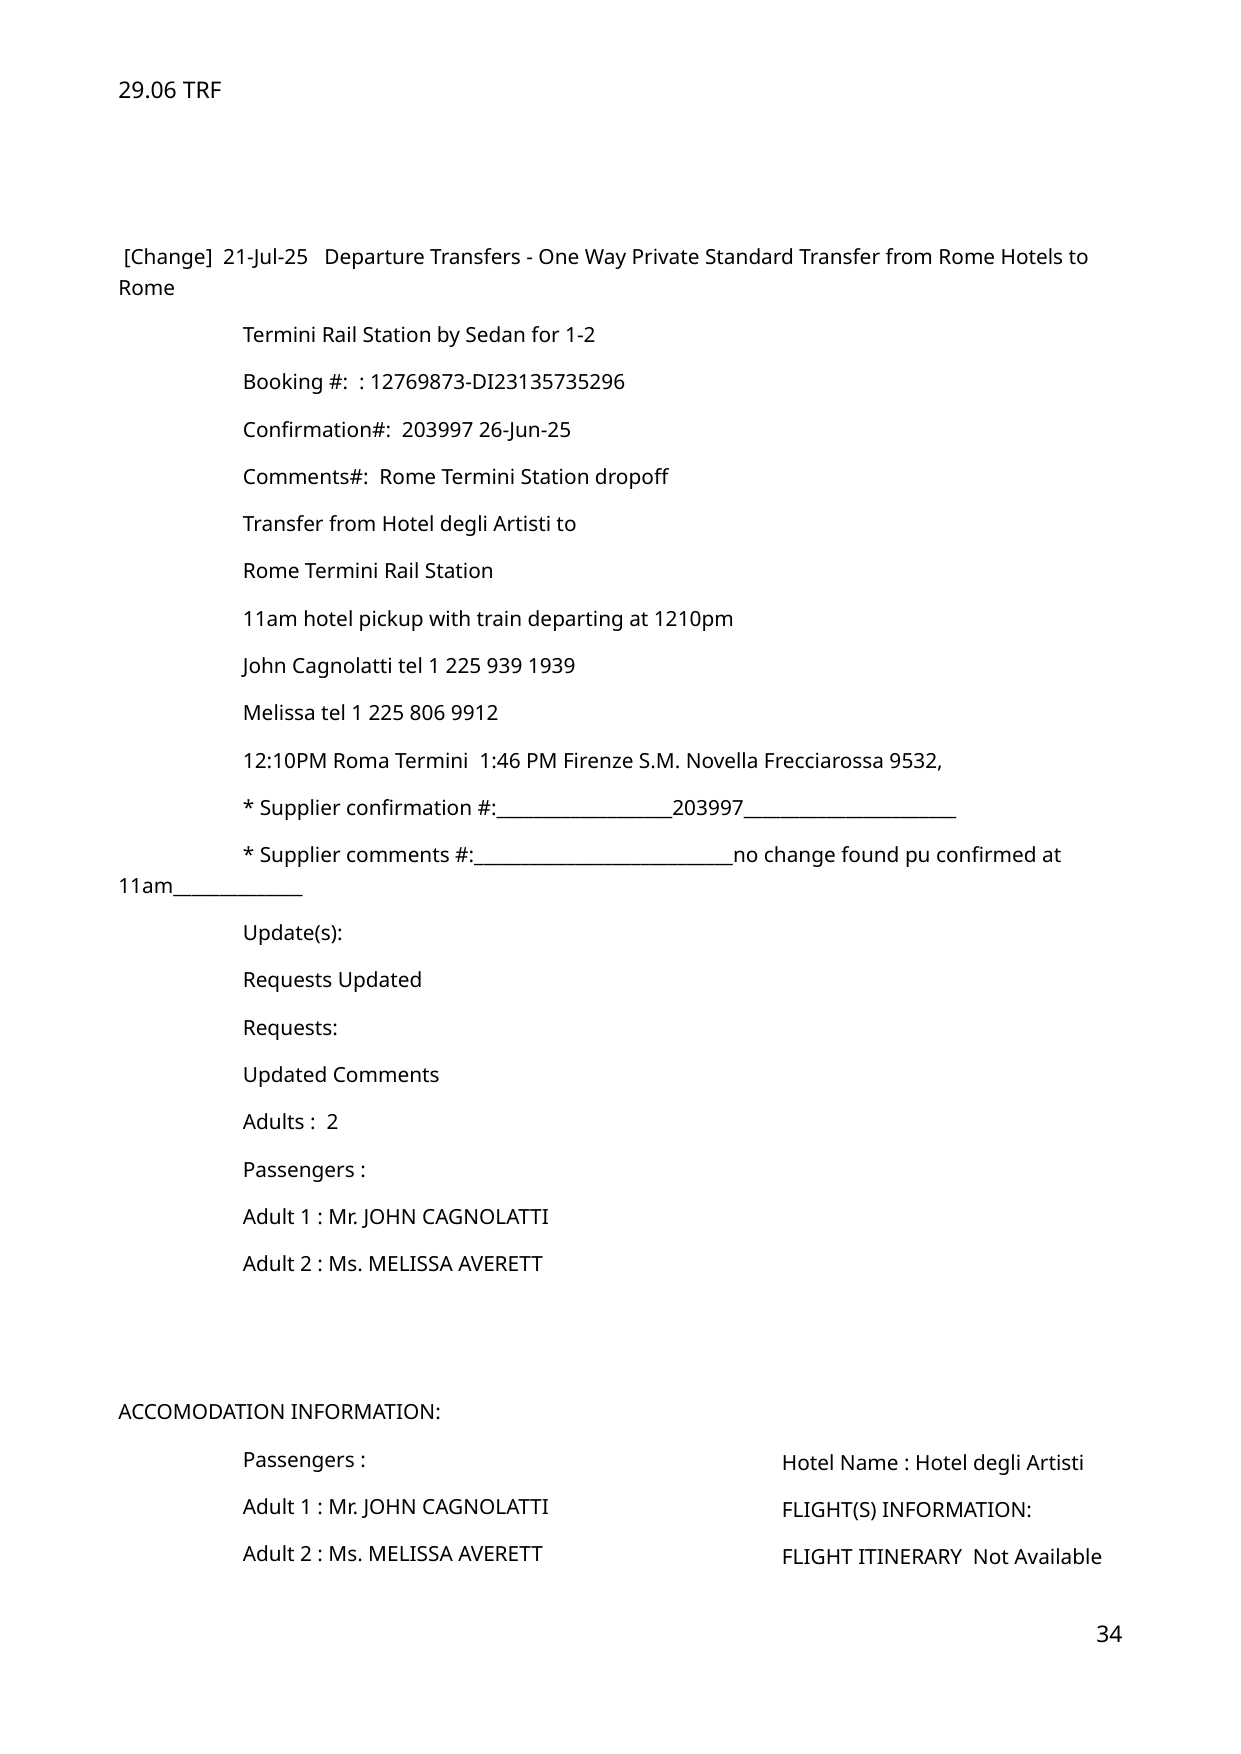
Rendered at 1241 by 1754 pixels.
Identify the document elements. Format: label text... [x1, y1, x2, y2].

text Melissa tel 1 225 806 9912 [118, 698, 1122, 727]
text 12:10PM Roma Termini 1:46 PM Firenze S.M. Novella Frecciarossa 9532, [118, 746, 1122, 774]
text FLIGHT ITINERARY Not Available [657, 1542, 1122, 1571]
text Update(s): [118, 918, 1122, 947]
text Updated Comments [118, 1060, 1122, 1088]
text 11am hotel pickup with train departing at 1210pm [118, 604, 1122, 632]
text Comments#: Rome Termini Station dropoff [118, 462, 1122, 490]
text FLIGHT(S) INFORMATION: [657, 1495, 1122, 1523]
text ACCOMODATION INFORMATION: [118, 1397, 583, 1426]
text Confirmation#: 203997 26-Jun-25 [118, 415, 1122, 443]
text Adult 1 : Mr. JOHN CAGNOLATTI [118, 1202, 1122, 1230]
text [Change] 21-Jul-25 Departure Transfers - One Way Private Standard Transfer from Rome Hotels to Rome [118, 242, 1122, 301]
text Termini Rail Station by Sedan for 1-2 [118, 320, 1122, 348]
text Booking #: : 12769873-DI23135735296 [118, 367, 1122, 396]
text Rome Termini Rail Station [118, 557, 1122, 585]
text Hotel Name : Hotel degli Artisti [657, 1448, 1122, 1476]
text Requests: [118, 1013, 1122, 1041]
text Passengers : [118, 1155, 1122, 1183]
text Adult 2 : Ms. MELISSA AVERETT [118, 1539, 583, 1568]
text Adults : 2 [118, 1107, 1122, 1136]
text * Supplier comments #:____________________________no change found pu confirmed at 11am______________ [118, 840, 1122, 899]
text Requests Updated [118, 966, 1122, 994]
text * Supplier confirmation #:___________________203997_______________________ [118, 793, 1122, 821]
text Adult 1 : Mr. JOHN CAGNOLATTI [118, 1492, 583, 1520]
text Adult 2 : Ms. MELISSA AVERETT [118, 1249, 1122, 1278]
text Passengers : [118, 1445, 583, 1473]
text Transfer from Hotel degli Artisti to [118, 509, 1122, 538]
text John Cagnolatti tel 1 225 939 1939 [118, 651, 1122, 679]
